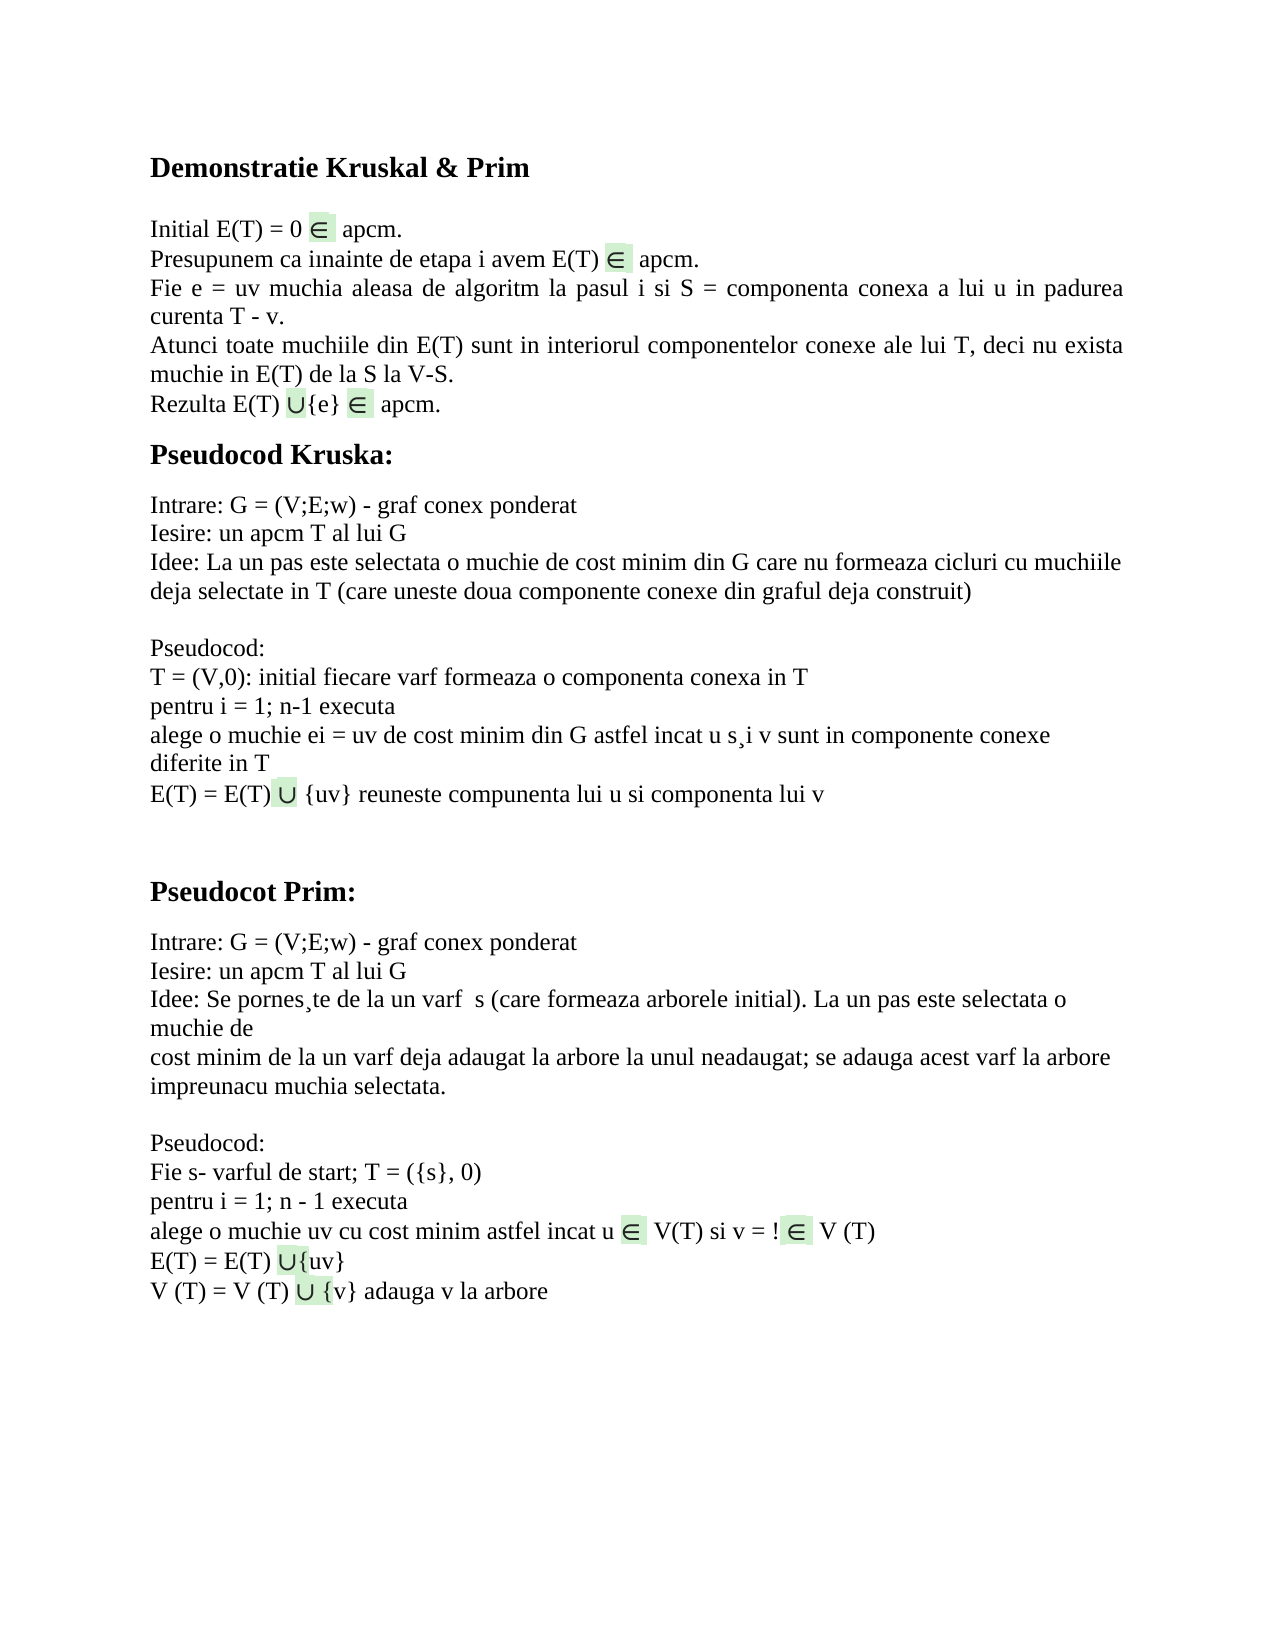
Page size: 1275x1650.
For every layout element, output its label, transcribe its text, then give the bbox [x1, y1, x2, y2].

text Atunci toate muchiile din E(T) sunt in interiorul componentelor conexe ale lui T, deci nu exista muchie in E(T) de la S la V-S. [150, 330, 1125, 388]
text diferite in T [150, 748, 1125, 777]
text Fie s- varful de start; T = ({s}, 0) [150, 1157, 1125, 1186]
text V (T) = V (T) ∪ {v} adauga v la arbore [315, 1275, 1125, 1305]
text Pseudocod: [150, 1128, 1125, 1157]
text Fie e = uv muchia aleasa de algoritm la pasul i si S = componenta conexa a lui u in padurea curenta T - v. [150, 273, 1125, 330]
text Iesire: un apcm T al lui G [150, 956, 1125, 984]
text alege o muchie ei = uv de cost minim din G astfel incat u s¸i v sunt in componente conexe [150, 720, 1125, 748]
text Intrare: G = (V;E;w) - graf conex ponderat [150, 490, 1125, 518]
text Presupunem ca iınainte de etapa i avem E(T) ∈ apcm. [150, 242, 1125, 273]
text Rezulta E(T) ∪{e} ∈ apcm. [367, 388, 1125, 418]
text E(T) = E(T) ∪{uv} [297, 1245, 1125, 1275]
text cost minim de la un varf deja adaugat la arbore la unul neadaugat; se adauga acest varf la arbore impreunacu muchia selectata. [150, 1042, 1125, 1099]
text V (T) = V (T) ∪ {v} adauga v la arbore [150, 1275, 295, 1305]
text Idee: Se pornes¸te de la un varf s (care formeaza arborele initial). La un pas este selectata o muchie de [150, 984, 1125, 1042]
text T = (V,0): initial fiecare varf formeaza o componenta conexa in T [150, 662, 1125, 691]
text alege o muchie uv cu cost minim astfel incat u ∈ V(T) si v = ! ∈ V (T) [150, 1214, 1125, 1245]
text Rezulta E(T) ∪{e} ∈ apcm. [150, 388, 286, 418]
text Intrare: G = (V;E;w) - graf conex ponderat [150, 927, 1125, 956]
text Initial E(T) = 0 ∈ apcm. [150, 212, 309, 242]
text Pseudocot Prim: [150, 874, 1125, 908]
text pentru i = 1; n - 1 executa [150, 1186, 1125, 1214]
text Initial E(T) = 0 ∈ apcm. [329, 212, 1125, 242]
text Pseudocod Kruska: [150, 437, 1125, 471]
text E(T) = E(T) ∪{uv} [150, 1245, 277, 1275]
text pentru i = 1; n-1 executa [150, 691, 1125, 720]
text Pseudocod: [150, 633, 1125, 662]
text E(T) = E(T) ∪ {uv} reuneste compunenta lui u si componenta lui v [297, 777, 1125, 807]
text Demonstratie Kruskal & Prim [150, 150, 1125, 183]
text Idee: La un pas este selectata o muchie de cost minim din G care nu formeaza cicluri cu muchiile deja selectate in T (care uneste doua componente conexe din graful deja construit) [150, 547, 1125, 605]
text Iesire: un apcm T al lui G [150, 518, 1125, 547]
